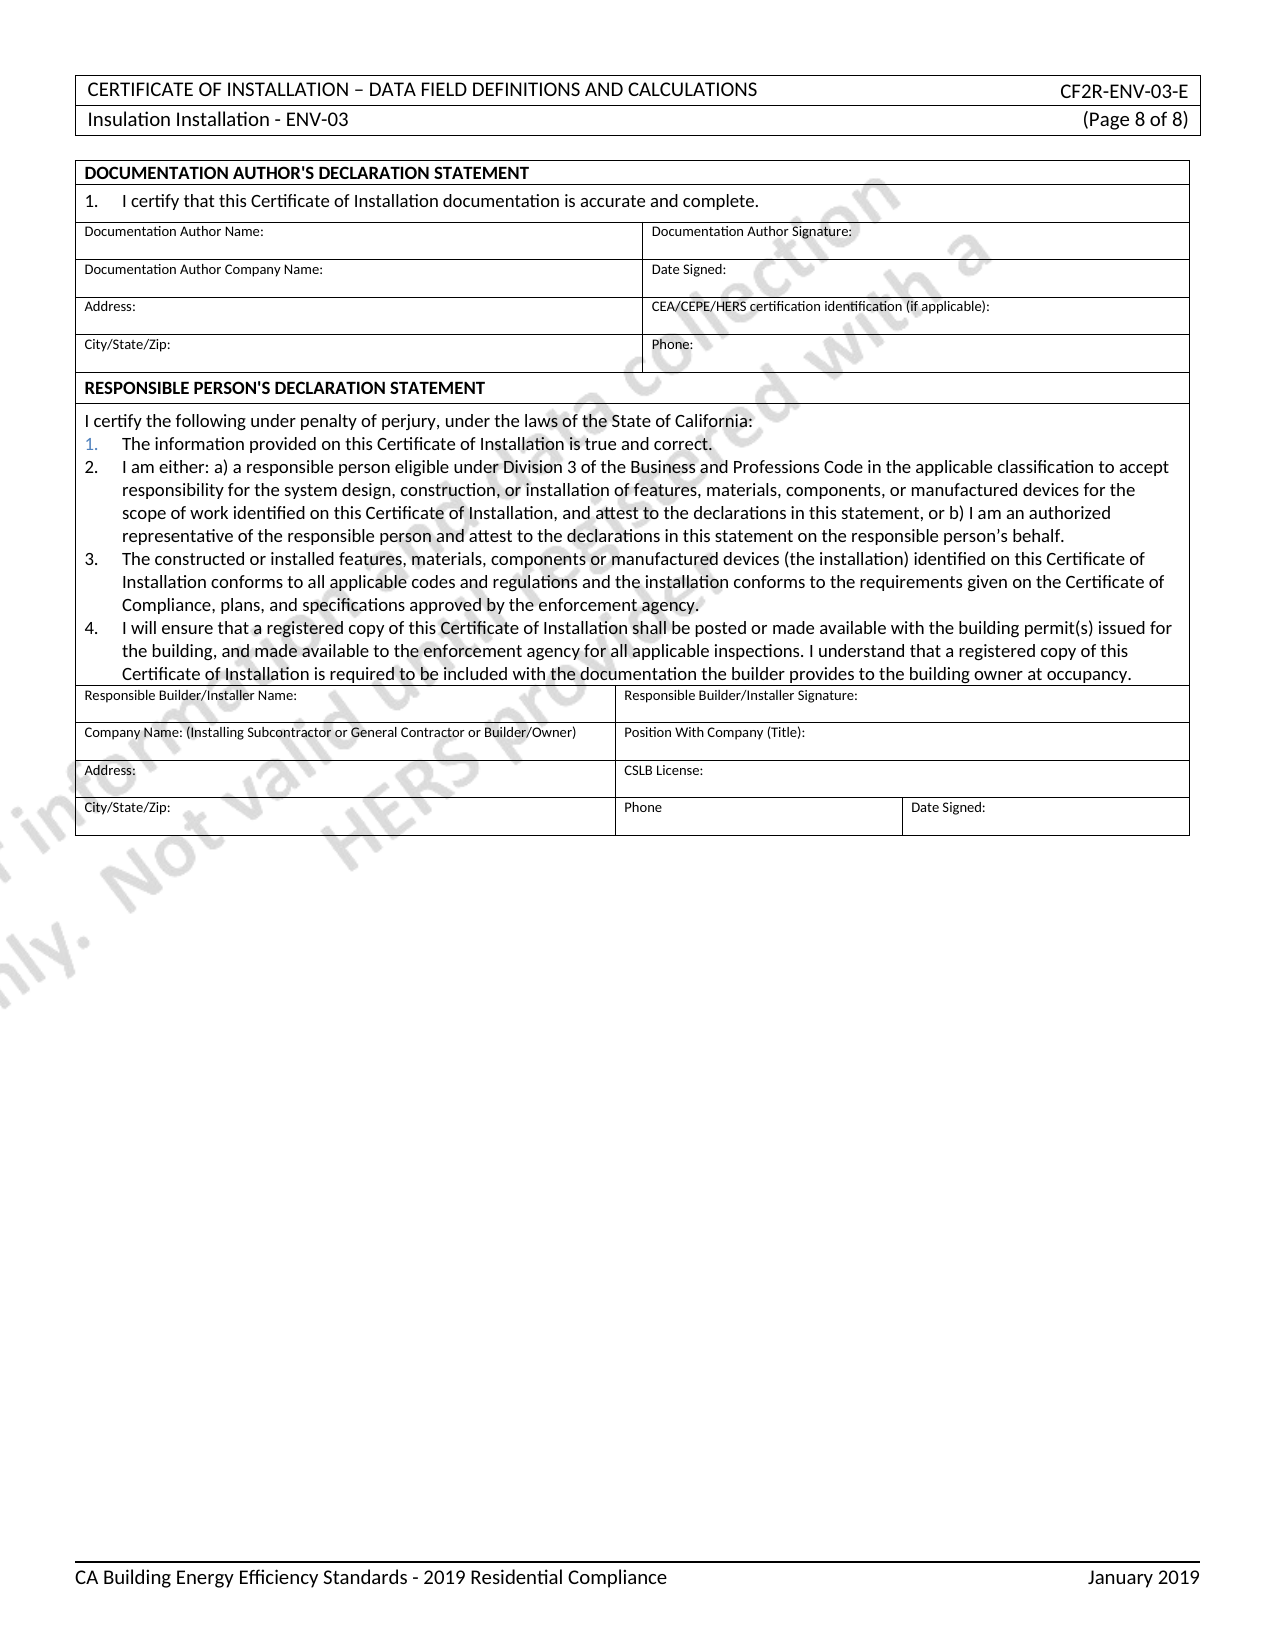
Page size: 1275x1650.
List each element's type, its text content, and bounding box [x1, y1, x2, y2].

table_cell I certify the following under penalty of perjury, under the laws of the State of California: The information provided on this Certificate of Installation is true and correct. I am either: a) a responsible person eligible under Division 3 of the Business and Professions Code in the applicable classification to accept responsibility for the system design, construction, or installation of features, materials, components, or manufactured devices for the scope of work identified on this Certificate of Installation, and attest to the declarations in this statement, or b) I am an authorized representative of the responsible person and attest to the declarations in this statement on the responsible person’s behalf. The constructed or installed features, materials, components or manufactured devices (the installation) identified on this Certificate of Installation conforms to all applicable codes and regulations and the installation conforms to the requirements given on the Certificate of Compliance, plans, and specifications approved by the enforcement agency. I will ensure that a registered copy of this Certificate of Installation shall be posted or made available with the building permit(s) issued for the building, and made available to the enforcement agency for all applicable inspections. I understand that a registered copy of this Certificate of Installation is required to be included with the documentation the builder provides to the building owner at occupancy. [76, 404, 1189, 685]
table_cell Documentation Author Signature: [643, 223, 1189, 259]
table_cell CEA/CEPE/HERS certification identification (if applicable): [643, 298, 1189, 334]
table_cell Phone [616, 798, 902, 835]
table_cell Responsible Person's Declaration statement [76, 373, 1189, 402]
table_cell Address: [76, 298, 642, 334]
table_cell Company Name: (Installing Subcontractor or General Contractor or Builder/Owner) [76, 723, 615, 760]
table_cell Documentation Author Company Name: [76, 260, 642, 297]
table_cell CSLB License: [616, 761, 1189, 797]
table_cell City/State/Zip: [76, 335, 642, 372]
table_cell Position With Company (Title): [616, 723, 1189, 760]
table_cell Responsible Builder/Installer Name: [76, 686, 615, 722]
table_cell I certify that this Certificate of Installation documentation is accurate and complete. [76, 185, 1189, 222]
table_cell Responsible Builder/Installer Signature: [616, 686, 1189, 722]
table_cell Address: [76, 761, 615, 797]
table_cell City/State/Zip: [76, 798, 615, 835]
table_header Documentation Author's Declaration Statement [76, 161, 1189, 184]
table_cell Date Signed: [903, 798, 1189, 835]
table_cell Phone: [643, 335, 1189, 372]
table_cell Date Signed: [643, 260, 1189, 297]
table_cell Documentation Author Name: [76, 223, 642, 259]
